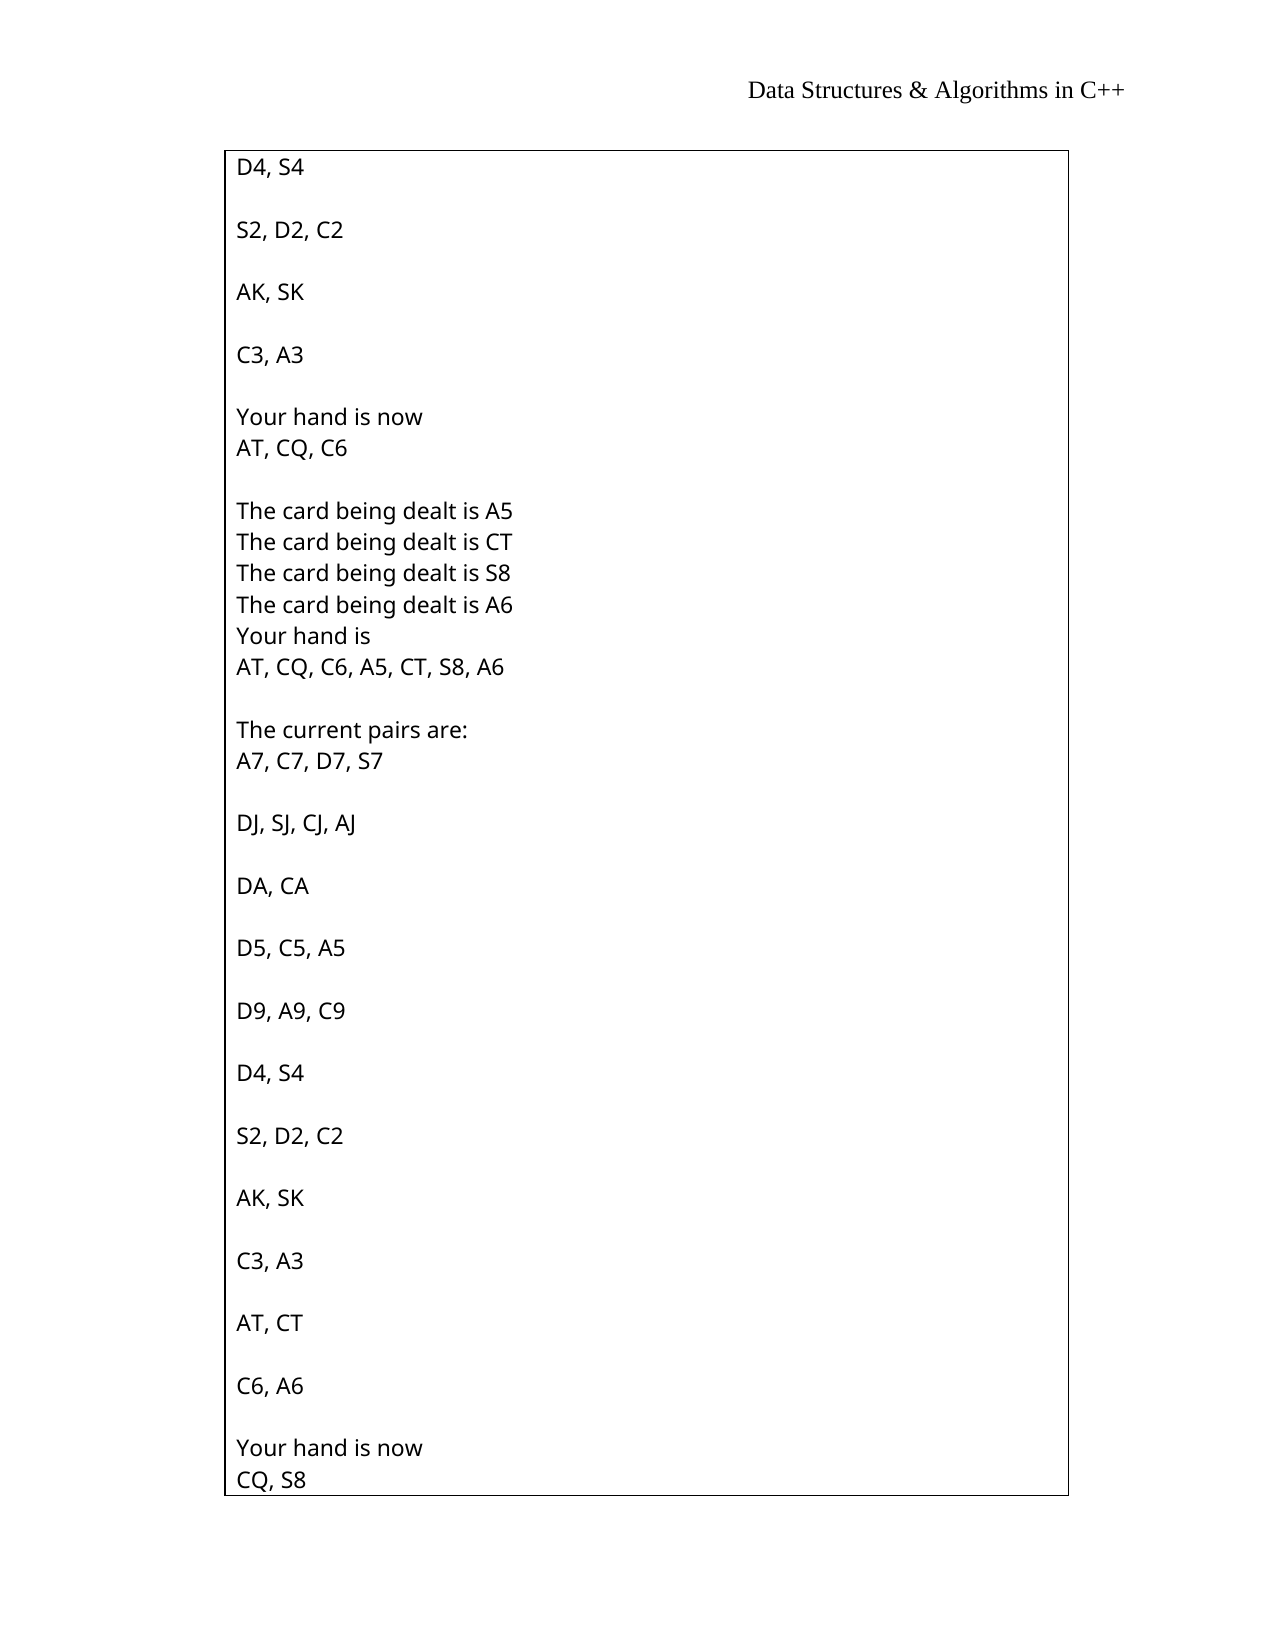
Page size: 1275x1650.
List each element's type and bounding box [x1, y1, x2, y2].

table_header [226, 151, 1068, 1495]
